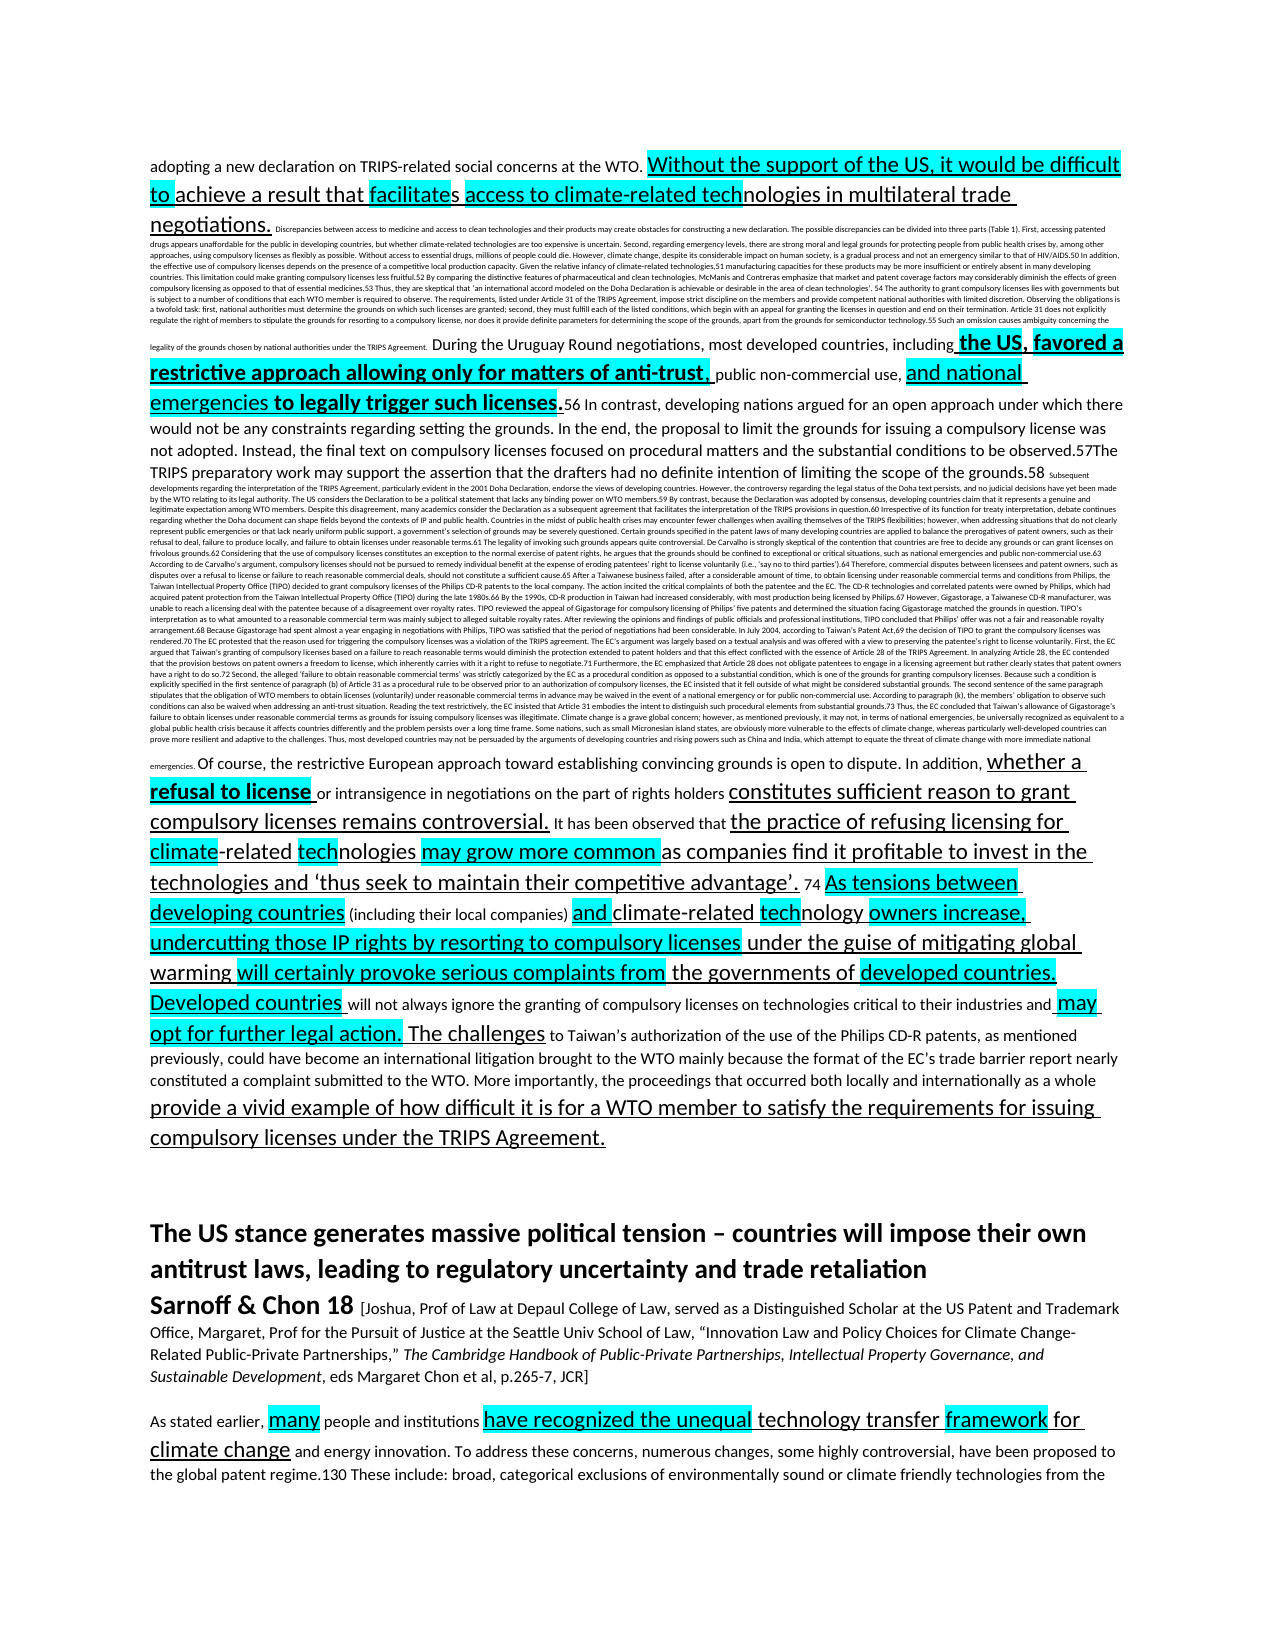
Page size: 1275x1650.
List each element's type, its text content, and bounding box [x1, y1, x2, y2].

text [150, 1405, 1125, 1485]
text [150, 150, 1125, 1151]
text Sarnoff & Chon 18 [Joshua, Prof of Law at Depaul College of Law, served as a Distinguished Scholar at the US Patent and Trademark Office, Margaret, Prof for the Pursuit of Justice at the Seattle Univ School of Law, “Innovation Law and Policy Choices for Climate Change-Related Public-Private Partnerships,” The Cambridge Handbook of Public-Private Partnerships, Intellectual Property Governance, and Sustainable Development, eds Margaret Chon et al, p.265-7, JCR] [150, 1288, 1125, 1387]
subtitle The US stance generates massive political tension – countries will impose their own antitrust laws, leading to regulatory uncertainty and trade retaliation [150, 1217, 1125, 1285]
